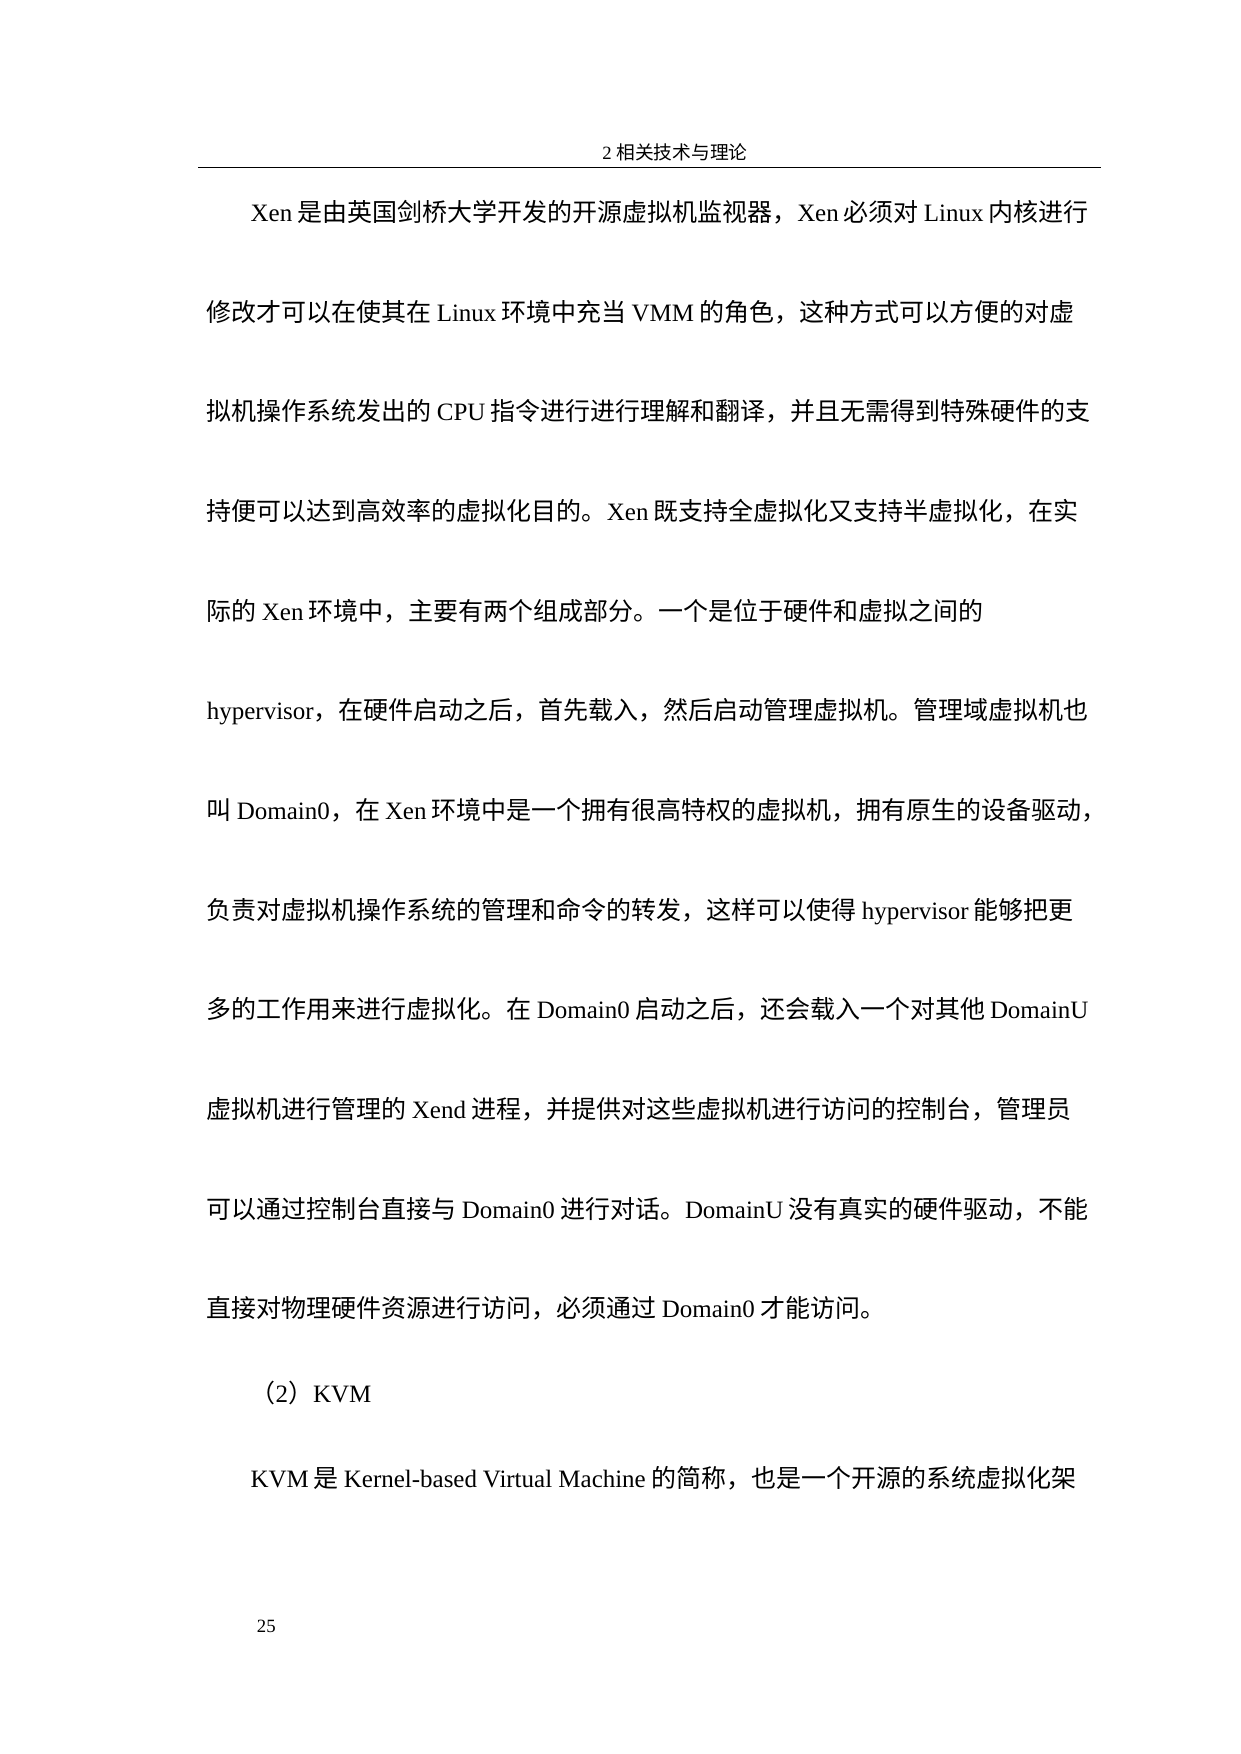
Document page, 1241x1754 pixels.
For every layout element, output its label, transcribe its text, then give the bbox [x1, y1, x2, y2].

text （2）KVM [207, 1358, 1093, 1425]
text Xen是由英国剑桥大学开发的开源虚拟机监视器，Xen必须对Linux内核进行修改才可以在使其在Linux环境中充当VMM的角色，这种方式可以方便的对虚拟机操作系统发出的CPU指令进行进行理解和翻译，并且无需得到特殊硬件的支持便可以达到高效率的虚拟化目的。Xen既支持全虚拟化又支持半虚拟化，在实际的Xen环境中，主要有两个组成部分。一个是位于硬件和虚拟之间的hypervisor，在硬件启动之后，首先载入，然后启动管理虚拟机。管理域虚拟机也叫Domain0，在Xen环境中是一个拥有很高特权的虚拟机，拥有原生的设备驱动，负责对虚拟机操作系统的管理和命令的转发，这样可以使得hypervisor能够把更多的工作用来进行虚拟化。在Domain0启动之后，还会载入一个对其他DomainU虚拟机进行管理的Xend进程，并提供对这些虚拟机进行访问的控制台，管理员可以通过控制台直接与Domain0进行对话。DomainU没有真实的硬件驱动，不能直接对物理硬件资源进行访问，必须通过Domain0才能访问。 [207, 177, 1093, 1340]
